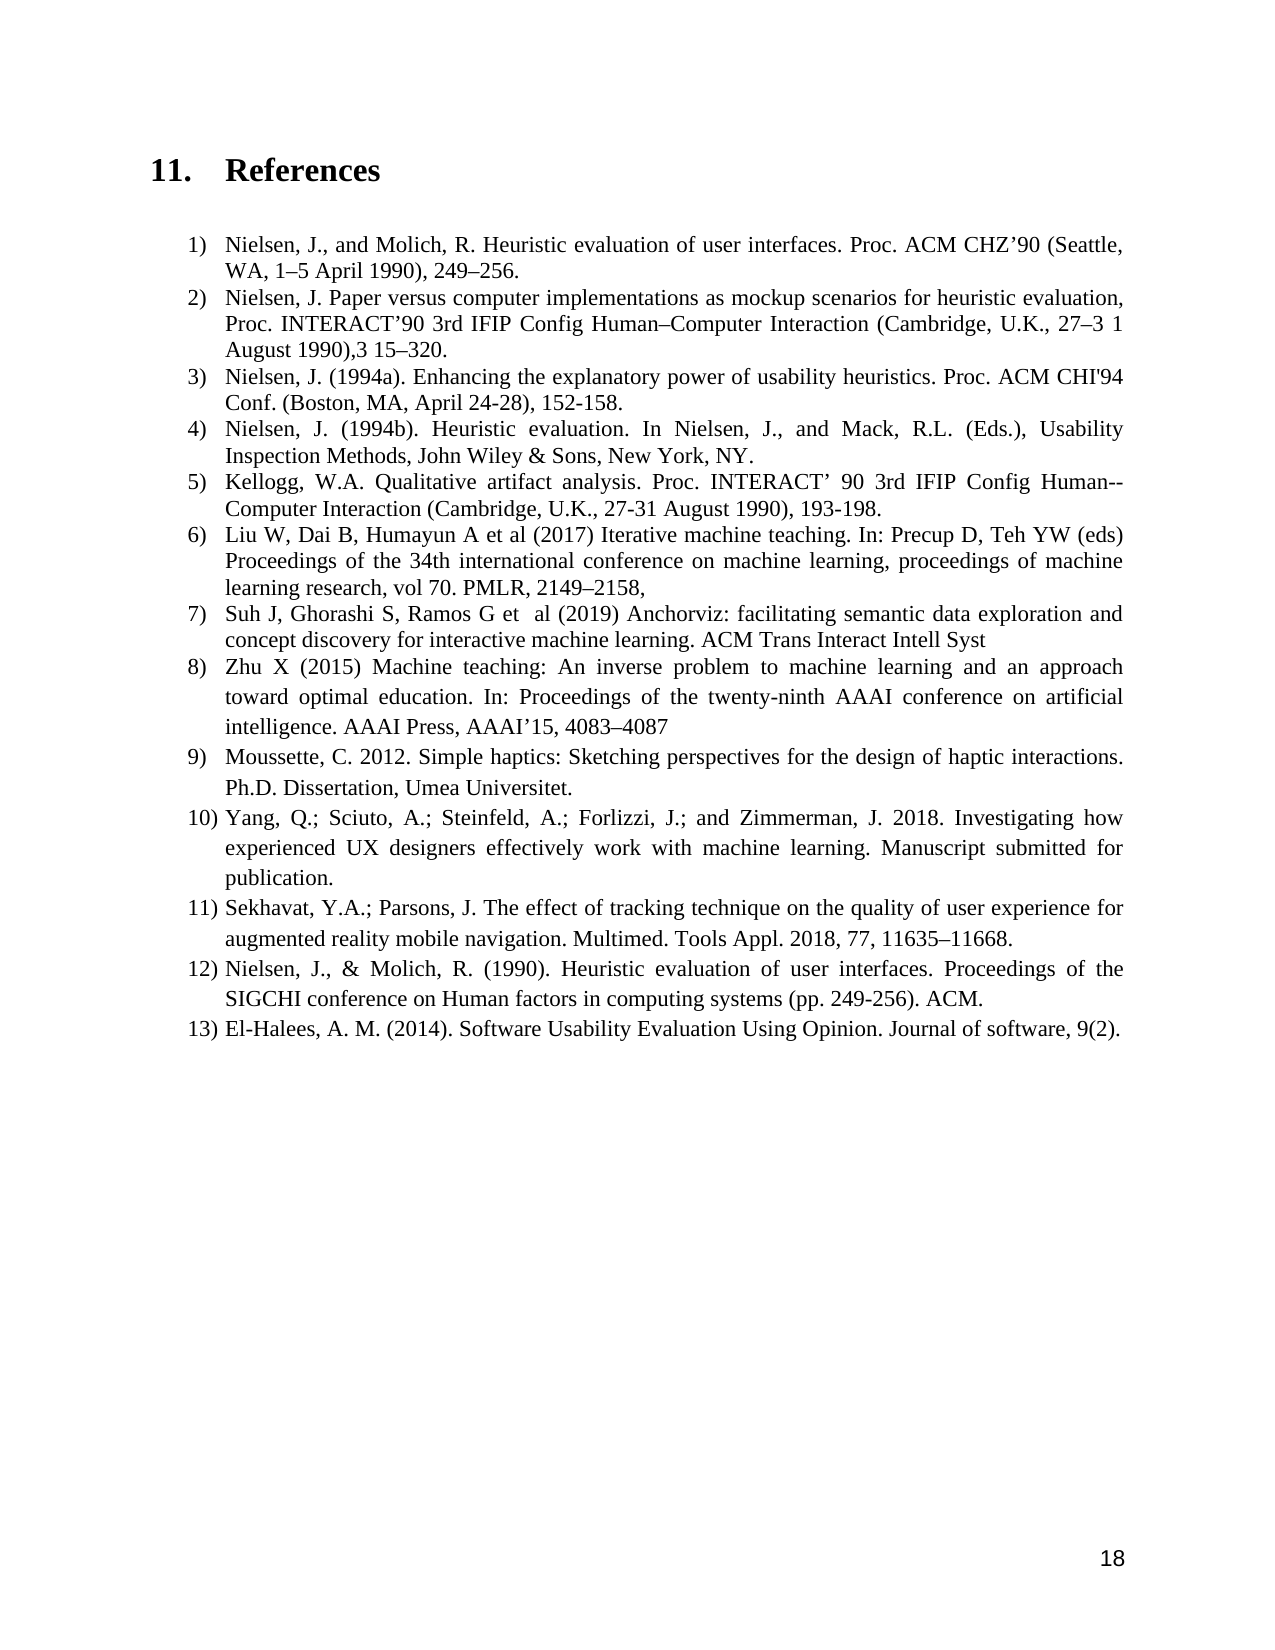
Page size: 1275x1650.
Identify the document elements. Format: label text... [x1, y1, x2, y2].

list Yang, Q.; Sciuto, A.; Steinfeld, A.; Forlizzi, J.; and Zimmerman, J. 2018. Investigating how experienced UX designers effectively work with machine learning. Manuscript submitted for publication. [187, 804, 1125, 891]
list Nielsen, J. Paper versus computer implementations as mockup scenarios for heuristic evaluation, Proc. INTERACT’90 3rd IFIP Config Human–Computer Interaction (Cambridge, U.K., 27–3 1 August 1990),3 15–320. [187, 284, 1125, 363]
list Kellogg, W.A. Qualitative artifact analysis. Proc. INTERACT’ 90 3rd IFIP Config Human--Computer Interaction (Cambridge, U.K., 27-31 August 1990), 193-198. [187, 468, 1125, 521]
list Moussette, C. 2012. Simple haptics: Sketching perspectives for the design of haptic interactions. Ph.D. Dissertation, Umea Universitet. [187, 743, 1125, 800]
subtitle References [150, 150, 1125, 188]
list Zhu X (2015) Machine teaching: An inverse problem to machine learning and an approach toward optimal education. In: Proceedings of the twenty-ninth AAAI conference on artificial intelligence. AAAI Press, AAAI’15, 4083–4087 [187, 653, 1125, 739]
list Suh J, Ghorashi S, Ramos G et al (2019) Anchorviz: facilitating semantic data exploration and concept discovery for interactive machine learning. ACM Trans Interact Intell Syst [187, 600, 1125, 653]
list Sekhavat, Y.A.; Parsons, J. The effect of tracking technique on the quality of user experience for augmented reality mobile navigation. Multimed. Tools Appl. 2018, 77, 11635–11668. [187, 894, 1125, 951]
list Nielsen, J., and Molich, R. Heuristic evaluation of user interfaces. Proc. ACM CHZ’90 (Seattle, WA, 1–5 April 1990), 249–256. [187, 231, 1125, 284]
list Nielsen, J., & Molich, R. (1990). Heuristic evaluation of user interfaces. Proceedings of the SIGCHI conference on Human factors in computing systems (pp. 249-256). ACM. [187, 955, 1125, 1011]
list Nielsen, J. (1994b). Heuristic evaluation. In Nielsen, J., and Mack, R.L. (Eds.), Usability Inspection Methods, John Wiley & Sons, New York, NY. [187, 416, 1125, 468]
list Nielsen, J. (1994a). Enhancing the explanatory power of usability heuristics. Proc. ACM CHI'94 Conf. (Boston, MA, April 24-28), 152-158. [187, 363, 1125, 416]
list El-Halees, A. M. (2014). Software Usability Evaluation Using Opinion. Journal of software, 9(2). [187, 1015, 1125, 1042]
list Liu W, Dai B, Humayun A et al (2017) Iterative machine teaching. In: Precup D, Teh YW (eds) Proceedings of the 34th international conference on machine learning, proceedings of machine learning research, vol 70. PMLR, 2149–2158, [187, 521, 1125, 600]
